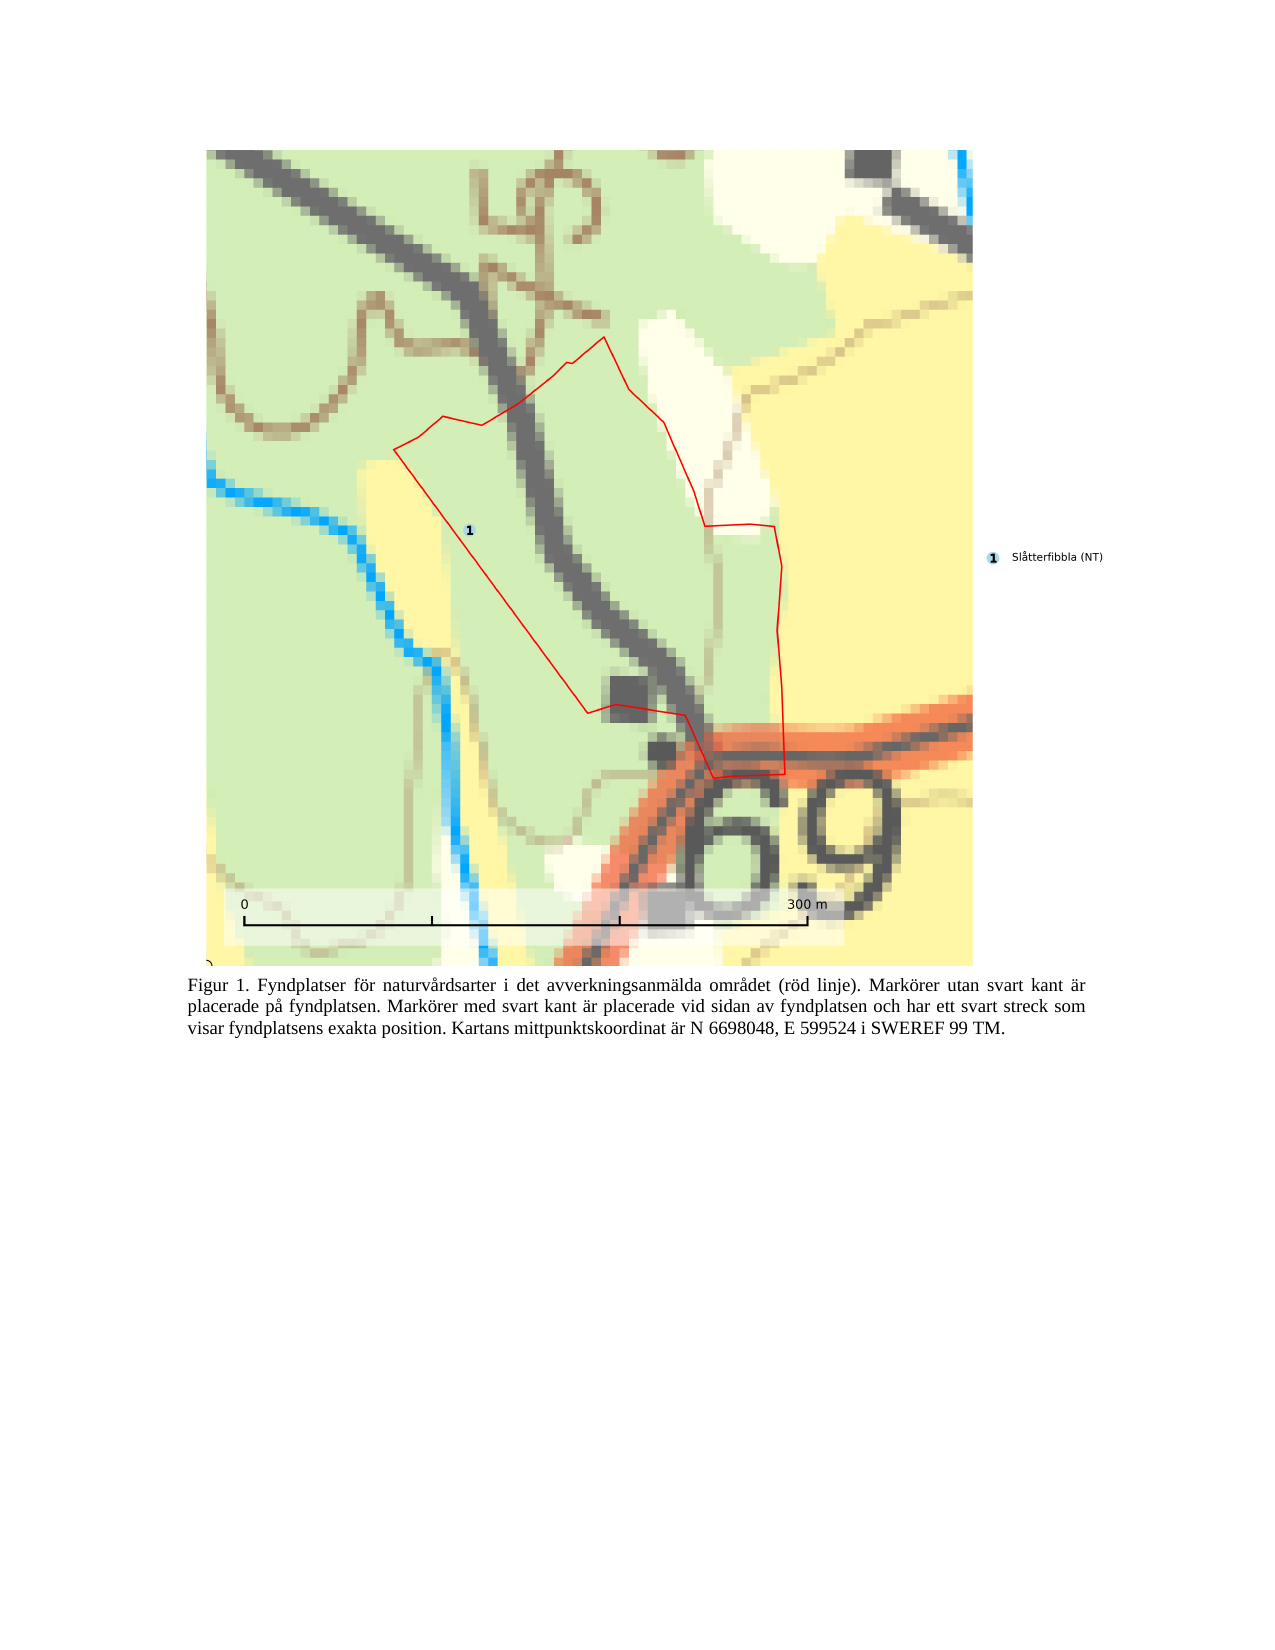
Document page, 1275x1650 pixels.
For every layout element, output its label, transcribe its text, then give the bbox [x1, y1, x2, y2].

text Figur 1. Fyndplatser för naturvårdsarter i det avverkningsanmälda området (röd linje). Markörer utan svart kant är placerade på fyndplatsen. Markörer med svart kant är placerade vid sidan av fyndplatsen och har ett svart streck som visar fyndplatsens exakta position. Kartans mittpunktskoordinat är N 6698048, E 599524 i SWEREF 99 TM. [187, 974, 1087, 1038]
picture [206, 150, 1107, 966]
